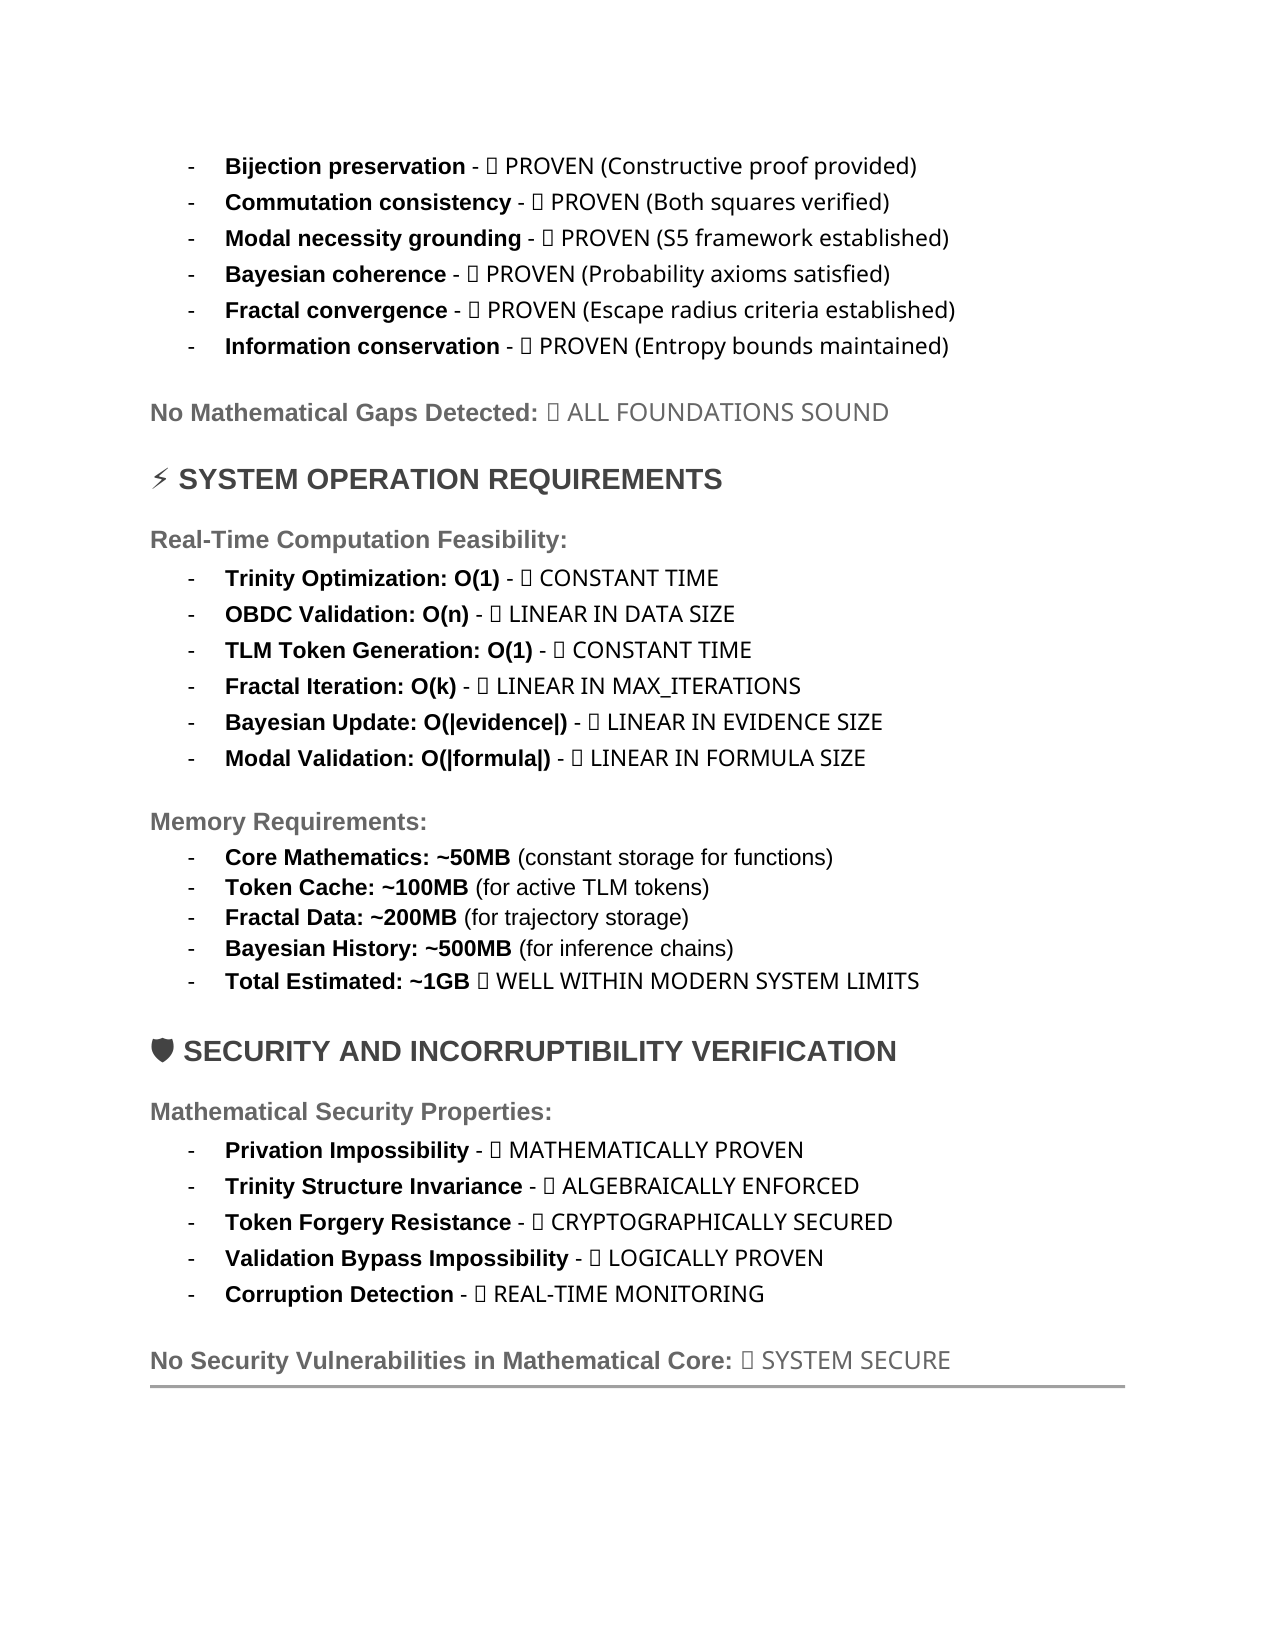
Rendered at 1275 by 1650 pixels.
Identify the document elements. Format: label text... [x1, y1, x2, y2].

list Validation Bypass Impossibility - ✅ LOGICALLY PROVEN [187, 1242, 1125, 1273]
list Fractal Data: ~200MB (for trajectory storage) [187, 904, 1125, 931]
list Token Forgery Resistance - ✅ CRYPTOGRAPHICALLY SECURED [187, 1206, 1125, 1237]
list Corruption Detection - ✅ REAL-TIME MONITORING [187, 1277, 1125, 1309]
list Bayesian coherence - ✅ PROVEN (Probability axioms satisfied) [187, 258, 1125, 289]
subtitle Real-Time Computation Feasibility: [150, 525, 1125, 554]
list OBDC Validation: O(n) - ✅ LINEAR IN DATA SIZE [187, 598, 1125, 629]
subtitle No Security Vulnerabilities in Mathematical Core: ✅ SYSTEM SECURE [150, 1343, 1125, 1377]
list Bayesian Update: O(|evidence|) - ✅ LINEAR IN EVIDENCE SIZE [187, 706, 1125, 737]
list Fractal convergence - ✅ PROVEN (Escape radius criteria established) [187, 294, 1125, 325]
list Core Mathematics: ~50MB (constant storage for functions) [187, 844, 1125, 870]
list Bayesian History: ~500MB (for inference chains) [187, 934, 1125, 961]
list Privation Impossibility - ✅ MATHEMATICALLY PROVEN [187, 1134, 1125, 1165]
list Total Estimated: ~1GB ✅ WELL WITHIN MODERN SYSTEM LIMITS [187, 965, 1125, 996]
list Bijection preservation - ✅ PROVEN (Constructive proof provided) [187, 150, 1125, 181]
subtitle 🛡️ SECURITY AND INCORRUPTIBILITY VERIFICATION [150, 1034, 1125, 1067]
list Information conservation - ✅ PROVEN (Entropy bounds maintained) [187, 330, 1125, 361]
list Trinity Optimization: O(1) - ✅ CONSTANT TIME [187, 562, 1125, 593]
list Commutation consistency - ✅ PROVEN (Both squares verified) [187, 186, 1125, 217]
list Modal Validation: O(|formula|) - ✅ LINEAR IN FORMULA SIZE [187, 742, 1125, 773]
subtitle Mathematical Security Properties: [150, 1097, 1125, 1125]
list Token Cache: ~100MB (for active TLM tokens) [187, 874, 1125, 900]
subtitle ⚡ SYSTEM OPERATION REQUIREMENTS [150, 462, 1125, 496]
list Modal necessity grounding - ✅ PROVEN (S5 framework established) [187, 222, 1125, 253]
list TLM Token Generation: O(1) - ✅ CONSTANT TIME [187, 634, 1125, 665]
list Trinity Structure Invariance - ✅ ALGEBRAICALLY ENFORCED [187, 1170, 1125, 1201]
subtitle Memory Requirements: [150, 807, 1125, 836]
list Fractal Iteration: O(k) - ✅ LINEAR IN MAX_ITERATIONS [187, 670, 1125, 701]
subtitle No Mathematical Gaps Detected: ✅ ALL FOUNDATIONS SOUND [150, 395, 1125, 429]
